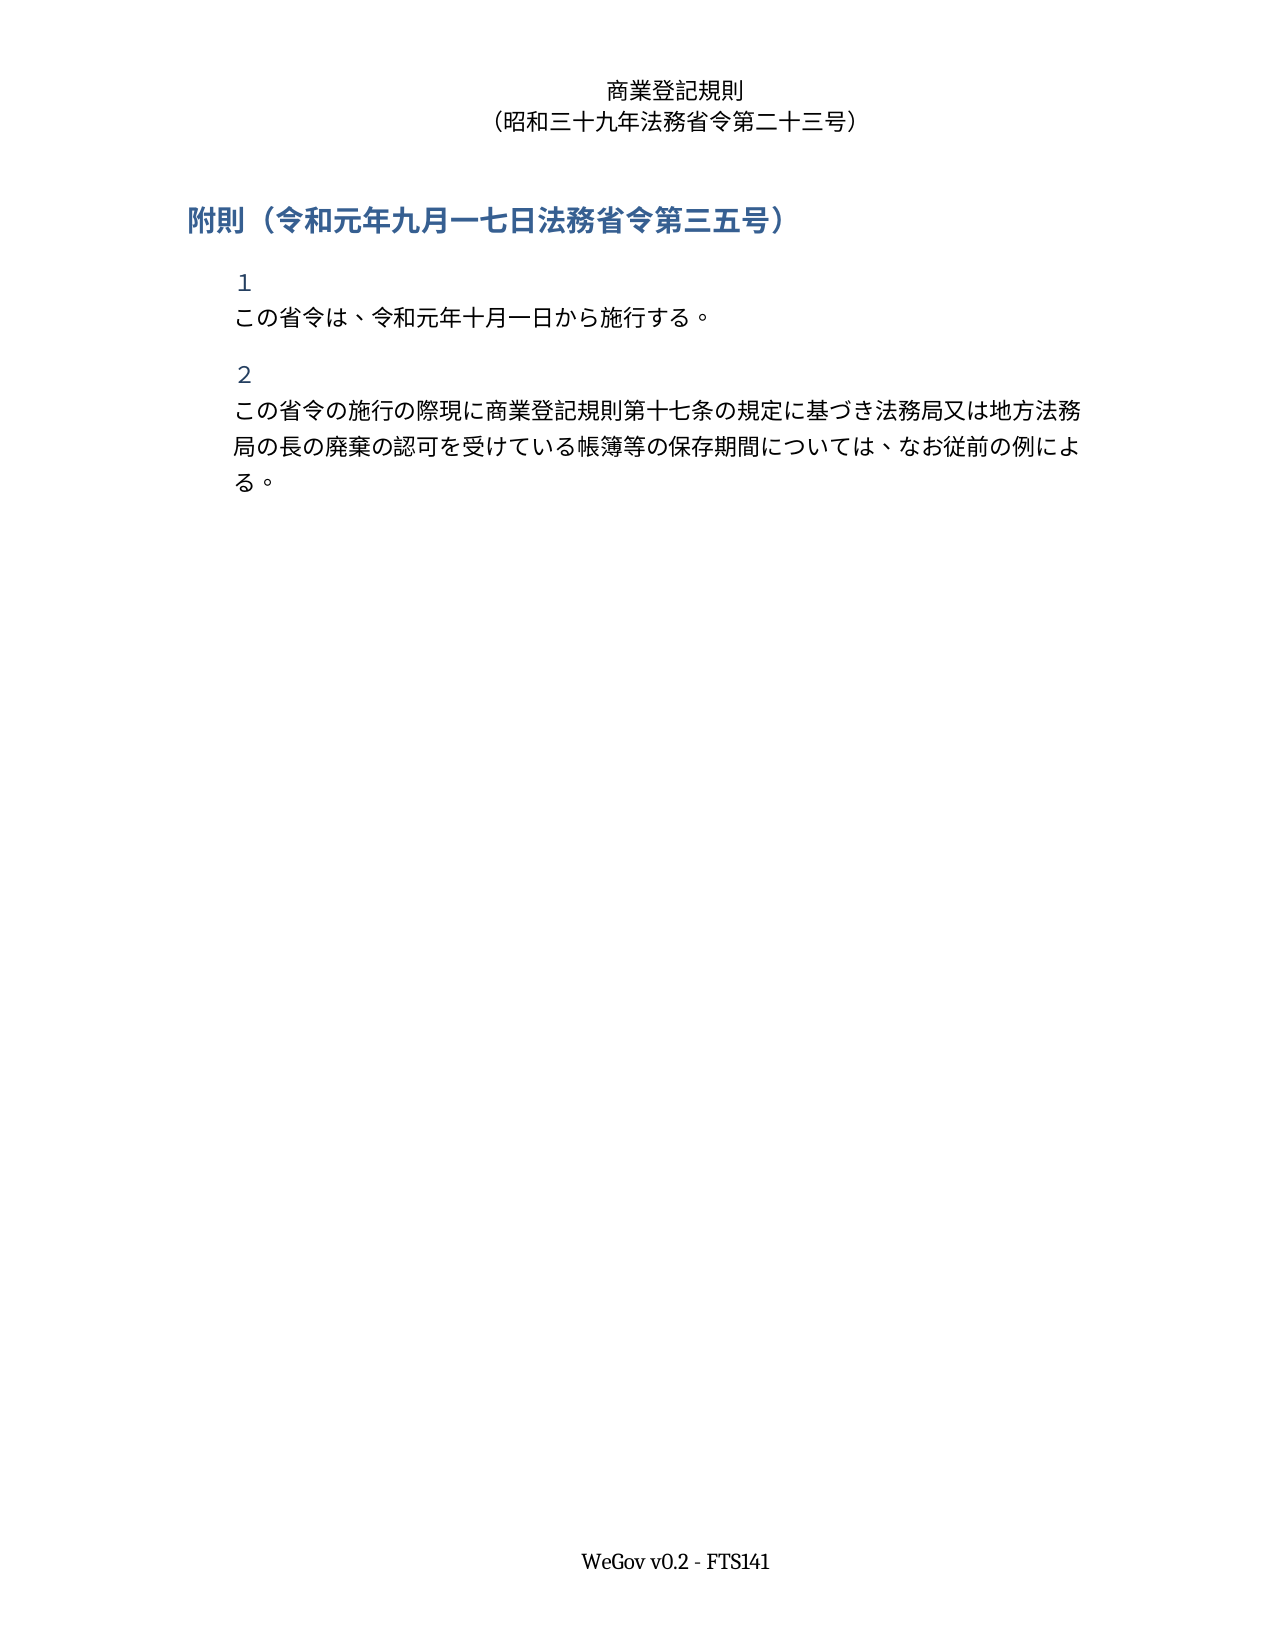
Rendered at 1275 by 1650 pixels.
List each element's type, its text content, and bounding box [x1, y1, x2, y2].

subtitle ２ [233, 359, 1087, 390]
subtitle １ [233, 266, 1087, 298]
text この省令は、令和元年十月一日から施行する。 [233, 302, 1087, 334]
text この省令の施行の際現に商業登記規則第十七条の規定に基づき法務局又は地方法務局の長の廃棄の認可を受けている帳簿等の保存期間については、なお従前の例による。 [233, 395, 1087, 498]
subtitle 附則（令和元年九月一七日法務省令第三五号） [187, 200, 1087, 240]
